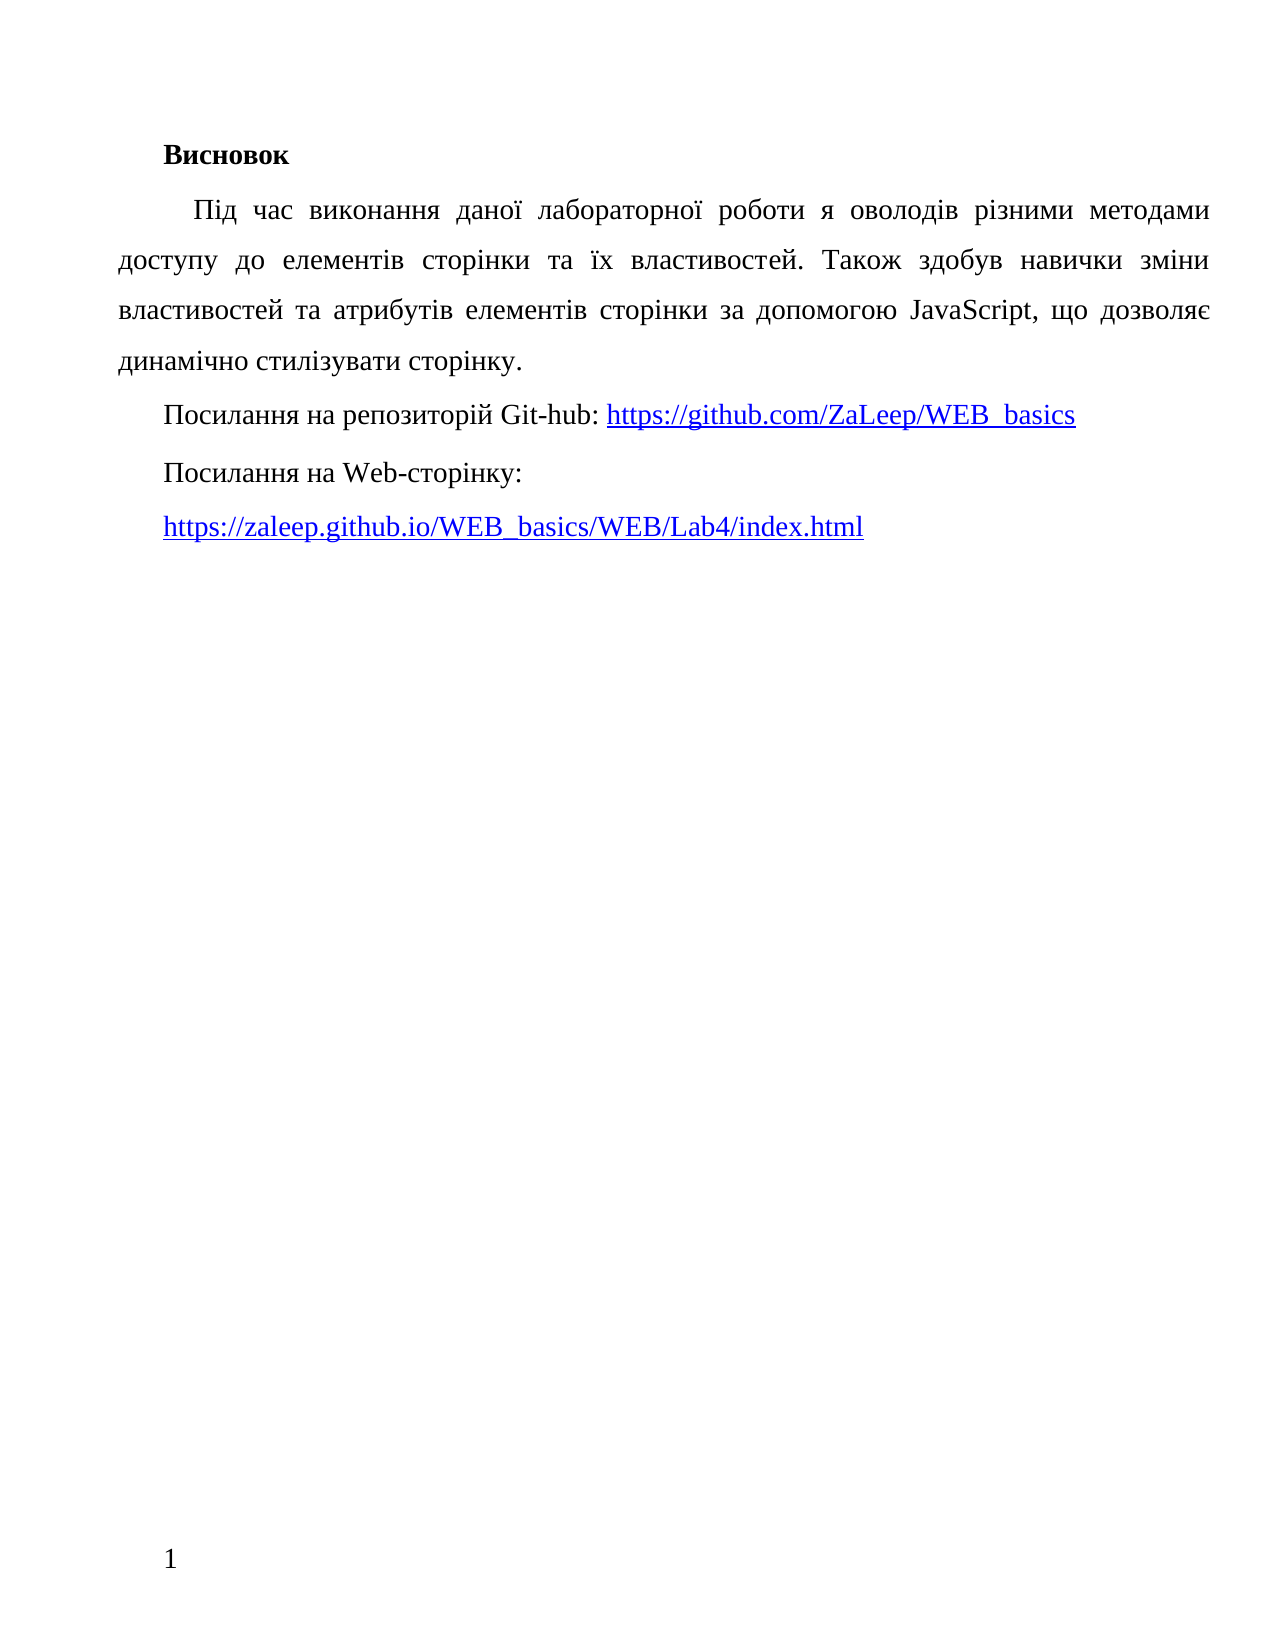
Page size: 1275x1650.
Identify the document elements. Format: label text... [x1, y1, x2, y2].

text Під час виконання даної лабораторної роботи я оволодів різними методами доступу до елементів сторінки та їх властивостей. Також здобув навички зміни властивостей та атрибутів елементів сторінки за допомогою JavaScript, що дозволяє динамічно стилізувати сторінку. [118, 192, 1210, 376]
text Посилання на репозиторій Git-hub: https://github.com/ZaLeep/WEB_basics [163, 397, 1078, 431]
subtitle Висновок [163, 137, 1226, 171]
text Посилання на Web-сторінку: https://zaleep.github.io/WEB_basics/WEB/Lab4/index.html [163, 456, 1078, 543]
